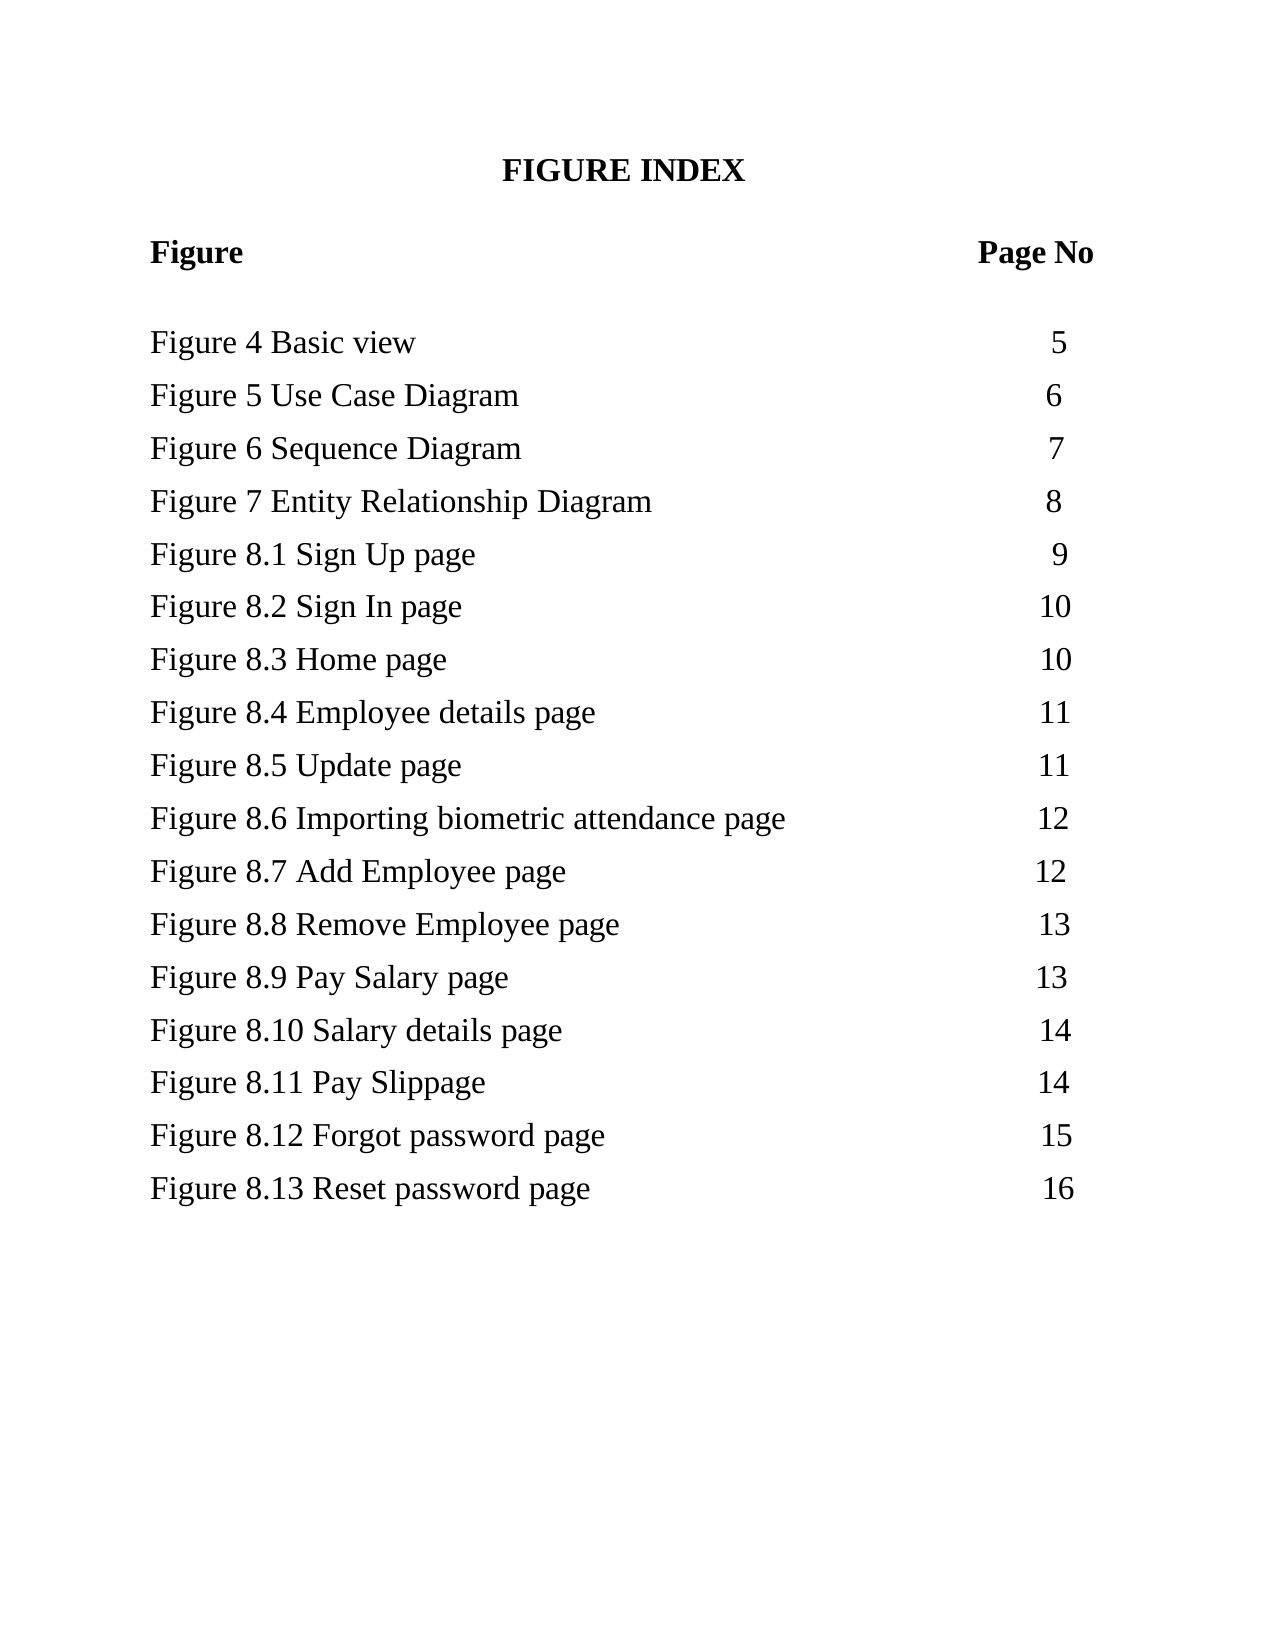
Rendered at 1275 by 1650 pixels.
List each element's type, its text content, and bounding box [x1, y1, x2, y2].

text Figure 8.5 Update page 11 [150, 746, 1242, 784]
text Figure 8.10 Salary details page 14 [150, 1010, 1242, 1048]
text Figure 8.11 Pay Slippage 14 [150, 1063, 1242, 1101]
text Figure 6 Sequence Diagram 7 [150, 428, 1242, 466]
subtitle Figure Page No [150, 233, 1242, 271]
text Figure 7 Entity Relationship Diagram 8 [150, 481, 1242, 519]
text Figure 8.7 Add Employee page 12 [150, 851, 1242, 889]
subtitle FIGURE INDEX [502, 150, 1242, 188]
text Figure 8.4 Employee details page 11 [150, 692, 1242, 731]
text Figure 5 Use Case Diagram 6 [150, 375, 1242, 413]
text Figure 8.1 Sign Up page 9 [150, 534, 1242, 572]
text Figure 8.8 Remove Employee page 13 [150, 904, 1242, 942]
text Figure 8.13 Reset password page 16 [150, 1168, 1242, 1207]
text Figure 8.9 Pay Salary page 13 [150, 957, 1242, 995]
text Figure 8.3 Home page 10 [150, 639, 1242, 678]
text Figure 8.12 Forgot password page 15 [150, 1116, 1242, 1154]
text Figure 8.2 Sign In page 10 [150, 587, 1242, 625]
text Figure 8.6 Importing biometric attendance page 12 [150, 798, 1242, 837]
text Figure 4 Basic view 5 [150, 322, 1242, 361]
